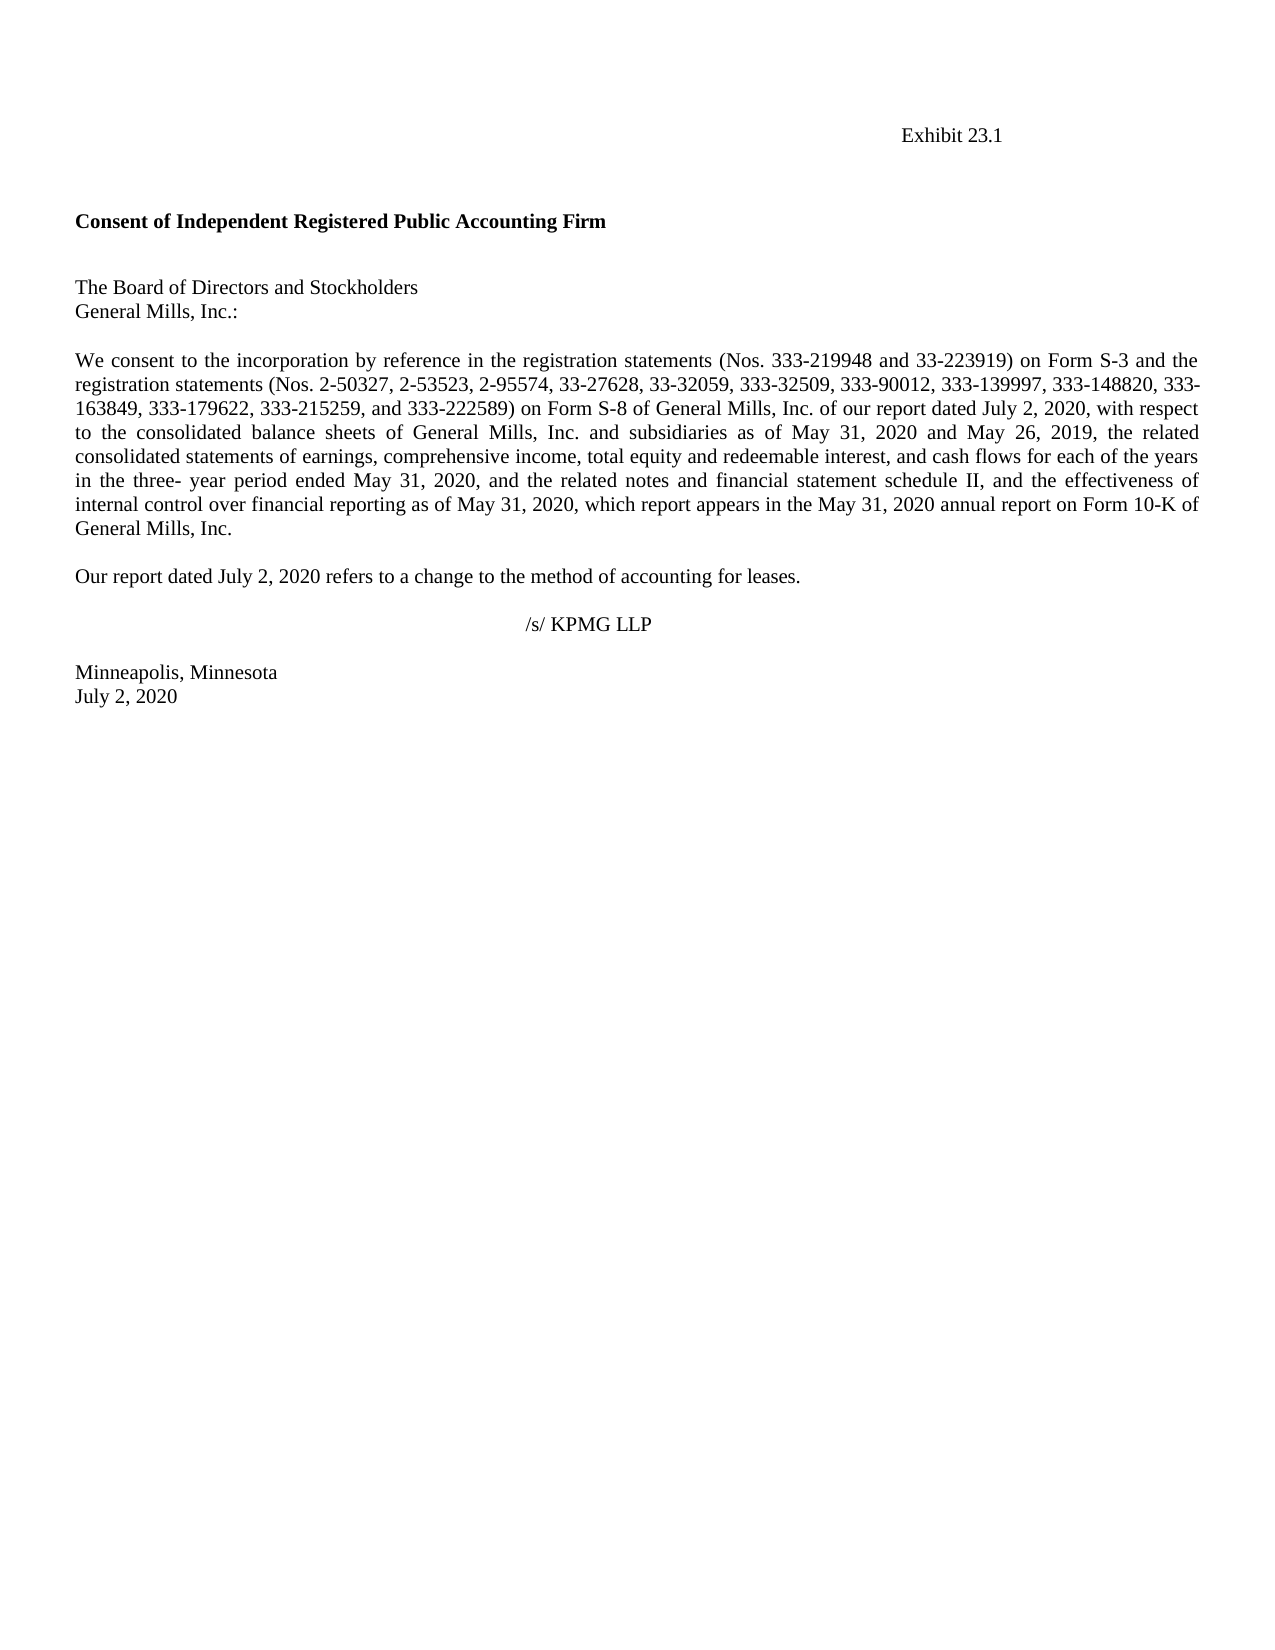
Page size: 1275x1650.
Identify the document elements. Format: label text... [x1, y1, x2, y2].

text We consent to the incorporation by reference in the registration statements (Nos. 333-219948 and 33-223919) on Form S-3 and the registration statements (Nos. 2-50327, 2-53523, 2-95574, 33-27628, 33-32059, 333-32509, 333-90012, 333-139997, 333-148820, 333- [75, 347, 1200, 396]
text 163849, 333-179622, 333-215259, and 333-222589) on Form S-8 of General Mills, Inc. of our report dated July 2, 2020, with respect to the consolidated balance sheets of General Mills, Inc. and subsidiaries as of May 31, 2020 and May 26, 2019, the related consolidated statements of earnings, comprehensive income, total equity and redeemable interest, and cash flows for each of the years in the three- year period ended May 31, 2020, and the related notes and financial statement schedule II, and the effectiveness of internal control over financial reporting as of May 31, 2020, which report appears in the May 31, 2020 annual report on Form 10-K of General Mills, Inc. [75, 396, 1200, 540]
text Minneapolis, Minnesota July 2, 2020 [75, 660, 278, 708]
text /s/ KPMG LLP [58, 612, 1119, 636]
text Exhibit 23.1 [58, 123, 1003, 147]
text Our report dated July 2, 2020 refers to a change to the method of accounting for leases. [75, 564, 1235, 588]
subtitle Consent of Independent Registered Public Accounting Firm [75, 209, 1235, 233]
text The Board of Directors and Stockholders General Mills, Inc.: [75, 275, 478, 323]
